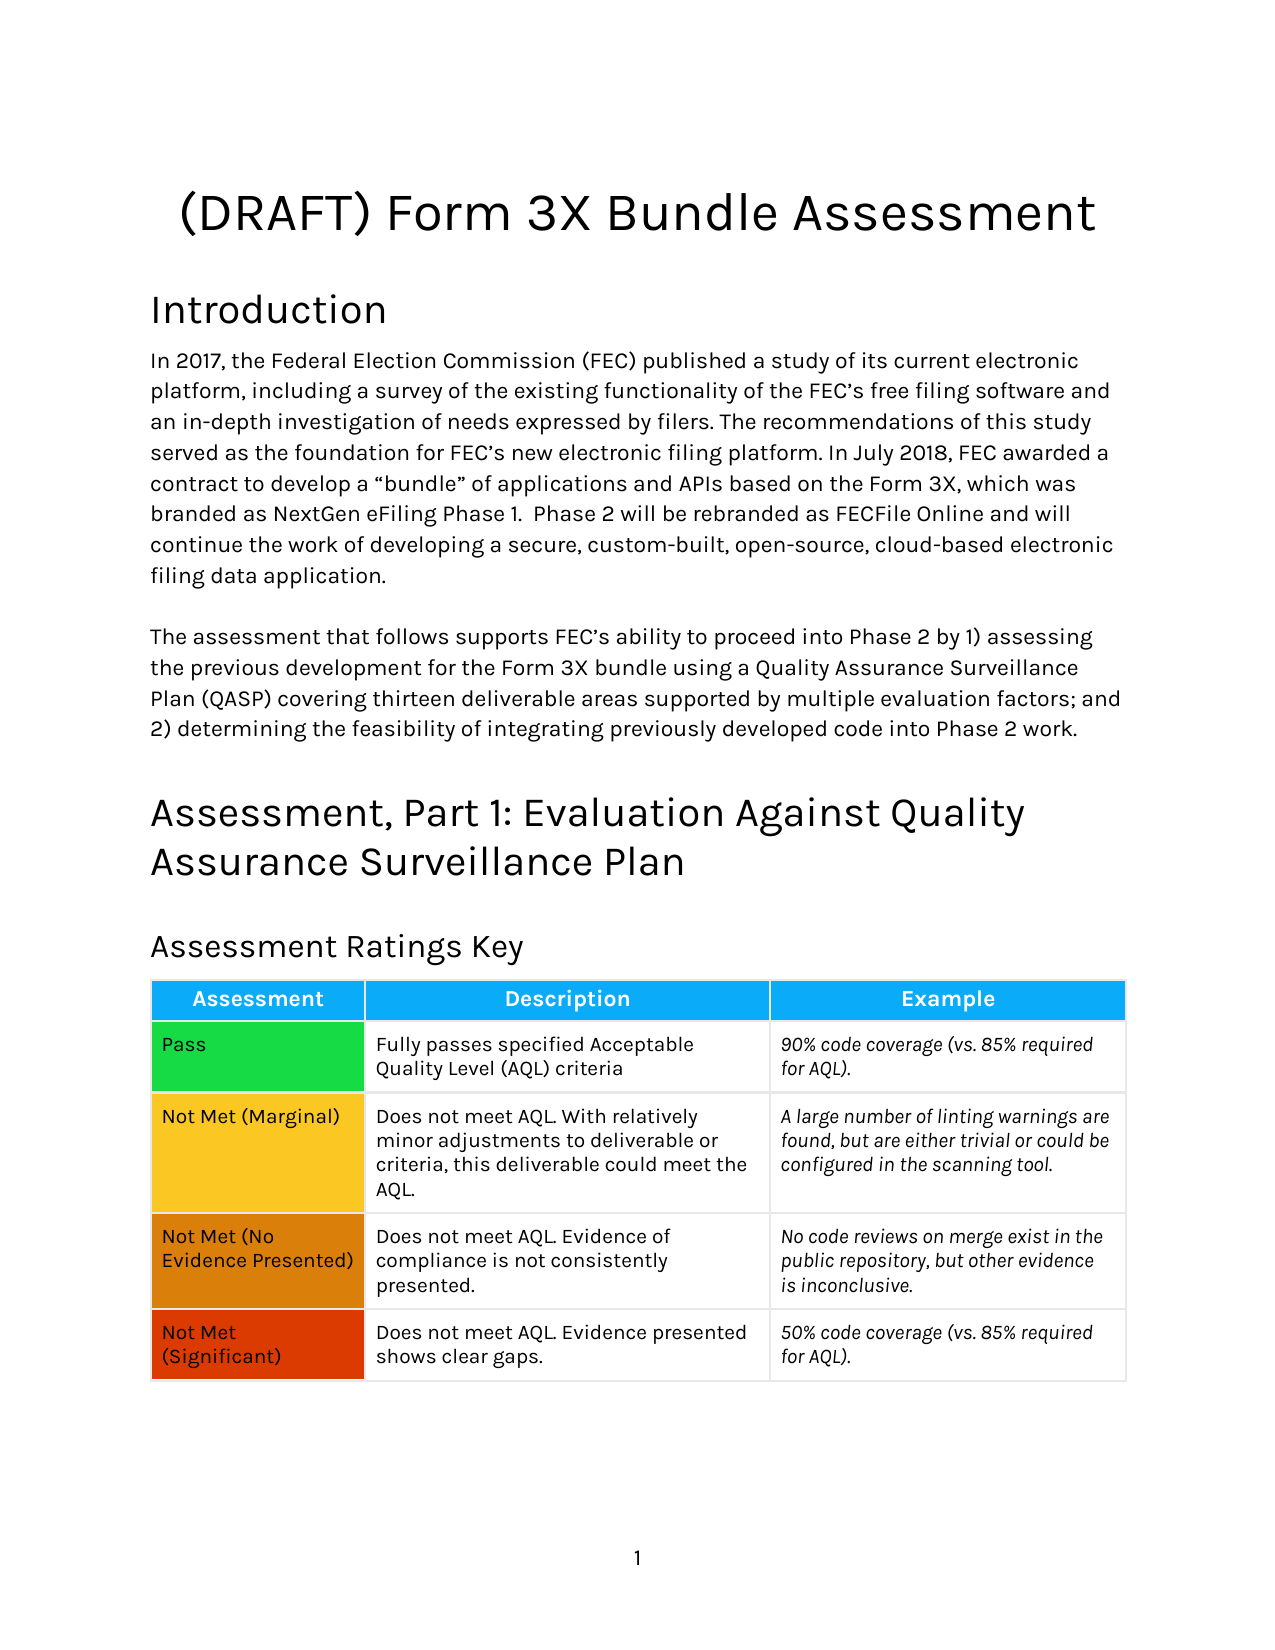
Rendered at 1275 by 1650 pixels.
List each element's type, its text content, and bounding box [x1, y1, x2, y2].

table_cell 90% code coverage (vs. 85% required for AQL). [771, 1022, 1125, 1091]
table_cell 50% code coverage (vs. 85% required for AQL). [771, 1310, 1125, 1379]
text In 2017, the Federal Election Commission (FEC) published a study of its current electronic platform, including a survey of the existing functionality of the FEC’s free filing software and an in-depth investigation of needs expressed by filers. The recommendations of this study served as the foundation for FEC’s new electronic filing platform. In July 2018, FEC awarded a contract to develop a “bundle” of applications and APIs based on the Form 3X, which was branded as NextGen eFiling Phase 1. Phase 2 will be rebranded as FECFile Online and will continue the work of developing a secure, custom-built, open-source, cloud-based electronic filing data application. [150, 347, 1125, 589]
table_header Description [366, 981, 769, 1020]
table_cell Does not meet AQL. Evidence presented shows clear gaps. [366, 1310, 769, 1379]
text The assessment that follows supports FEC’s ability to proceed into Phase 2 by 1) assessing the previous development for the Form 3X bundle using a Quality Assurance Surveillance Plan (QASP) covering thirteen deliverable areas supported by multiple evaluation factors; and 2) determining the feasibility of integrating previously developed code into Phase 2 work. [150, 623, 1125, 742]
table_header Assessment [152, 981, 364, 1020]
table_cell No code reviews on merge exist in the public repository, but other evidence is inconclusive. [771, 1214, 1125, 1308]
table_cell Does not meet AQL. Evidence of compliance is not consistently presented. [366, 1214, 769, 1308]
subtitle Assessment Ratings Key [150, 927, 1125, 966]
subtitle Assessment, Part 1: Evaluation Against Quality Assurance Surveillance Plan [150, 788, 1125, 886]
subtitle Introduction [150, 286, 1125, 334]
table_cell Fully passes specified Acceptable Quality Level (AQL) criteria [366, 1022, 769, 1091]
table_cell Pass [152, 1022, 364, 1091]
table_cell Not Met (Marginal) [152, 1094, 364, 1212]
table_cell A large number of linting warnings are found, but are either trivial or could be configured in the scanning tool. [771, 1094, 1125, 1212]
table_cell Does not meet AQL. With relatively minor adjustments to deliverable or criteria, this deliverable could meet the AQL. [366, 1094, 769, 1212]
title (DRAFT) Form 3X Bundle Assessment [150, 181, 1125, 244]
table_header Example [771, 981, 1125, 1020]
table_cell Not Met (No Evidence Presented) [152, 1214, 364, 1308]
table_cell Not Met (Significant) [152, 1310, 364, 1379]
